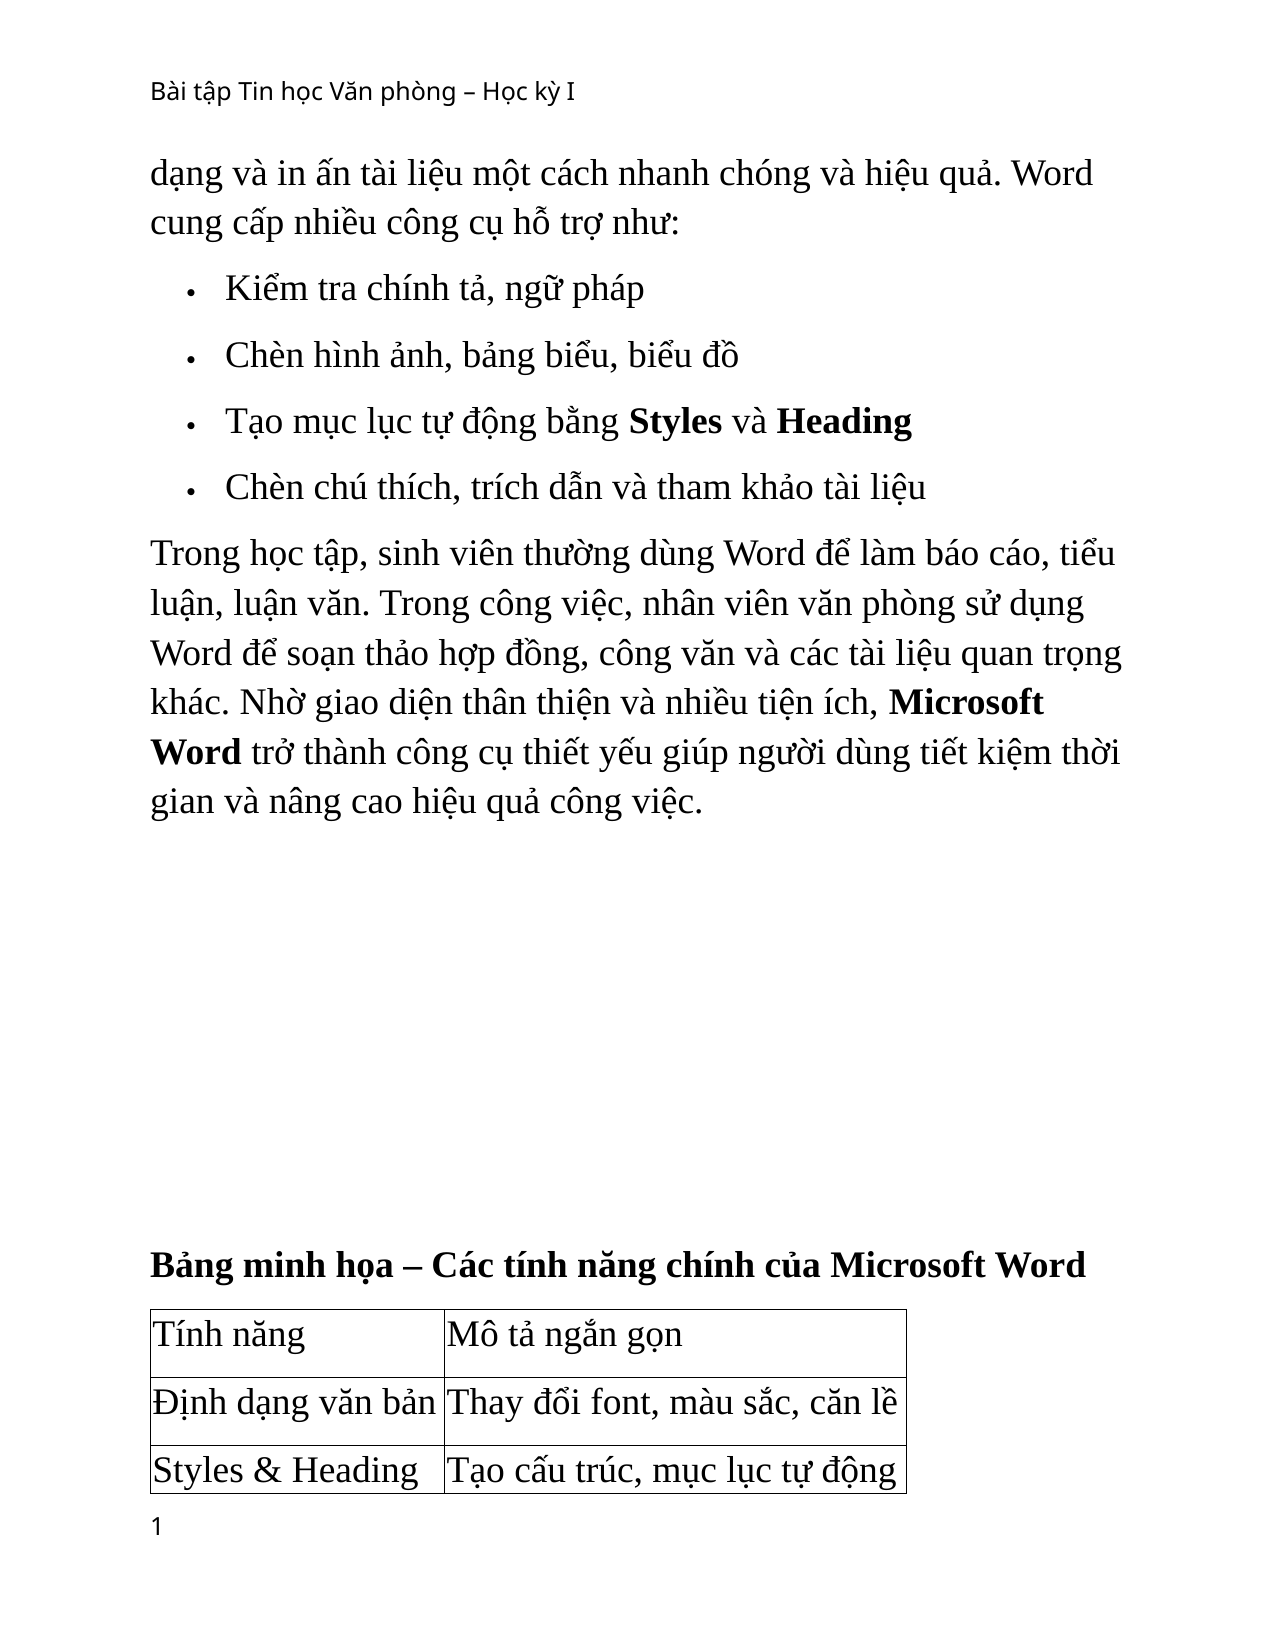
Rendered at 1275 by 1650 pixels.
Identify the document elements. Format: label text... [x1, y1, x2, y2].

text Trong học tập, sinh viên thường dùng Word để làm báo cáo, tiểu luận, luận văn. Trong công việc, nhân viên văn phòng sử dụng Word để soạn thảo hợp đồng, công văn và các tài liệu quan trọng khác. Nhờ giao diện thân thiện và nhiều tiện ích, Microsoft Word trở thành công cụ thiết yếu giúp người dùng tiết kiệm thời gian và nâng cao hiệu quả công việc. [150, 531, 1125, 822]
table_cell Tạo cấu trúc, mục lục tự động [445, 1446, 906, 1492]
table_cell Định dạng văn bản [151, 1378, 444, 1445]
list Chèn hình ảnh, bảng biểu, biểu đồ [187, 332, 1125, 375]
table_cell Thay đổi font, màu sắc, căn lề [445, 1378, 906, 1445]
list Kiểm tra chính tả, ngữ pháp [187, 266, 1125, 309]
table_header Mô tả ngắn gọn [445, 1310, 906, 1377]
table_header Tính năng [151, 1310, 444, 1377]
list Chèn chú thích, trích dẫn và tham khảo tài liệu [187, 464, 1125, 508]
text Bảng minh họa – Các tính năng chính của Microsoft Word [150, 1242, 1125, 1286]
table_cell Styles & Heading [151, 1446, 444, 1492]
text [150, 150, 1125, 243]
list Tạo mục lục tự động bằng Styles và Heading [187, 398, 1125, 441]
